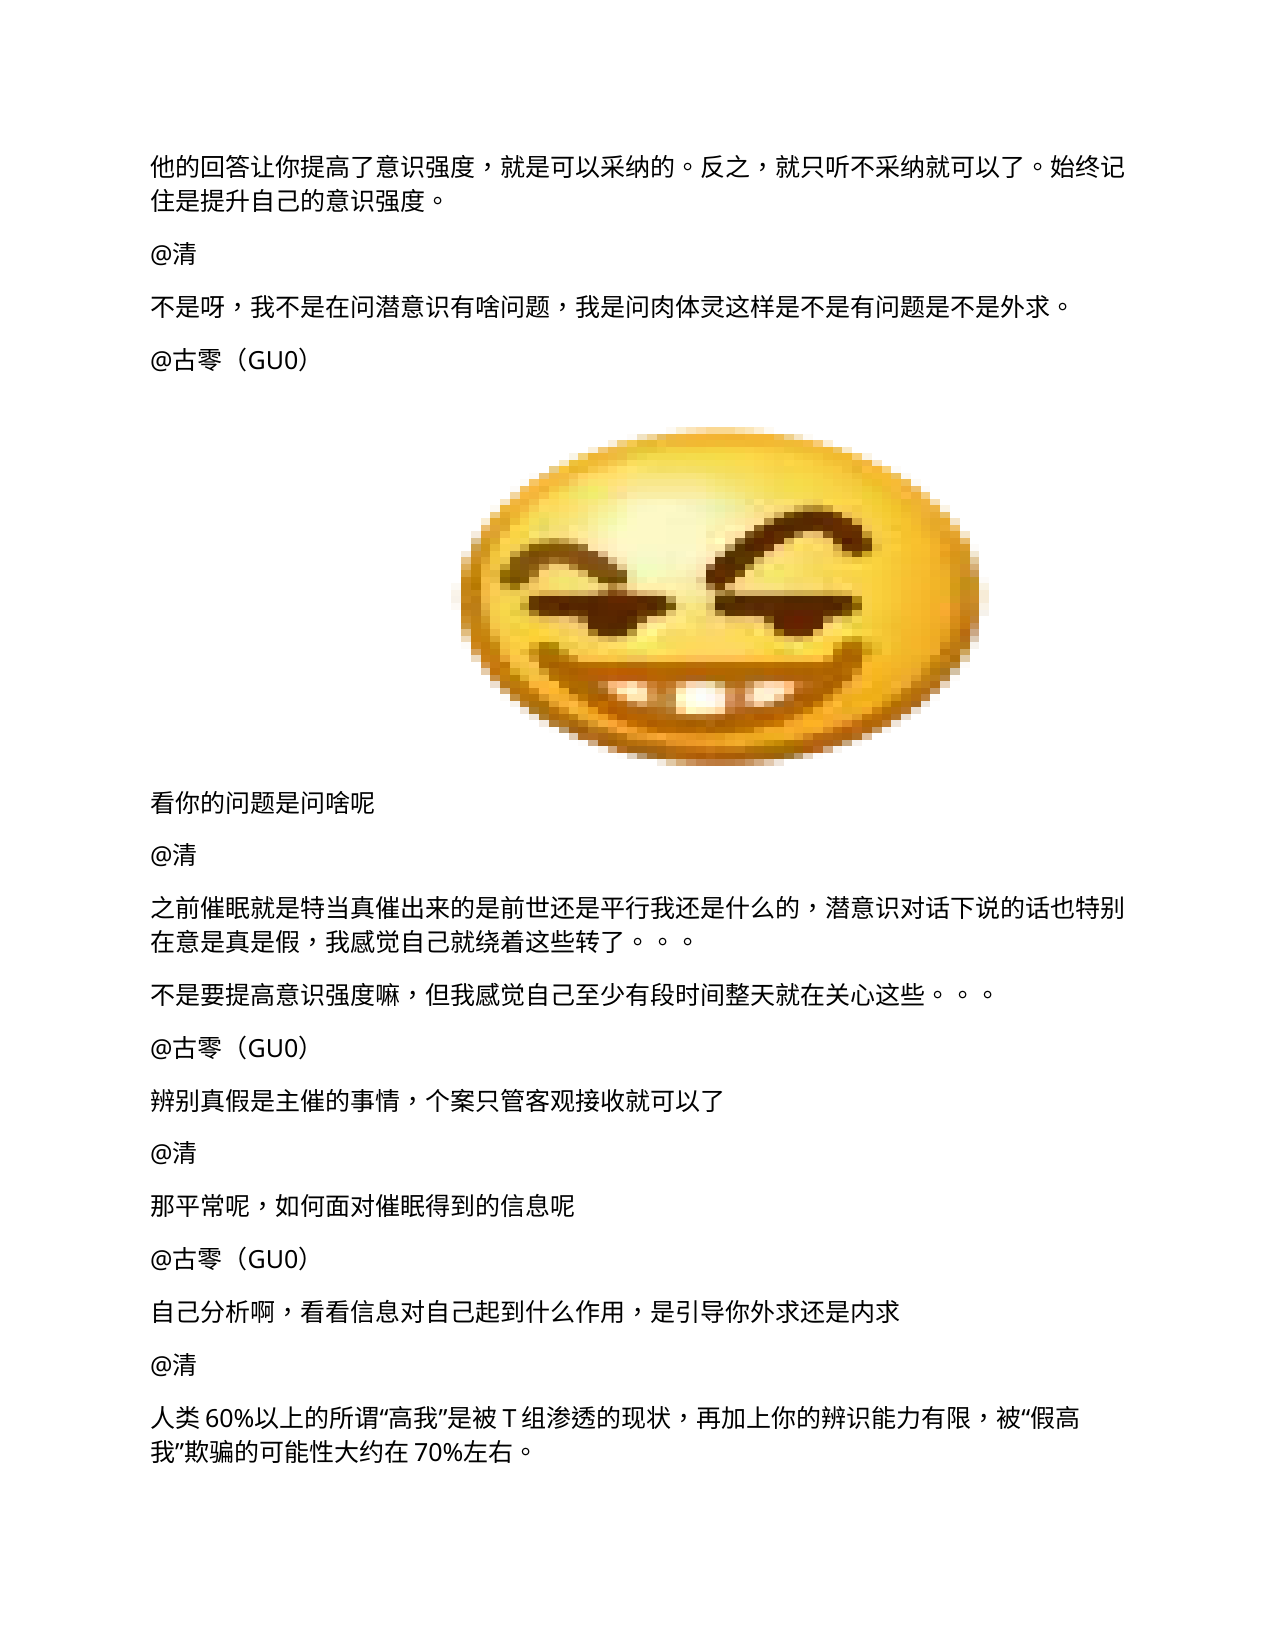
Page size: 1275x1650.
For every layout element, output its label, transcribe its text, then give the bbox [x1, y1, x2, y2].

text @清 [150, 1347, 1125, 1381]
text 辨别真假是主催的事情，个案只管客观接收就可以了 [150, 1083, 1125, 1117]
picture [393, 395, 1019, 812]
text @清 [150, 237, 1125, 271]
text @古零（GU0） [150, 1031, 1125, 1064]
text @古零（GU0） [150, 1242, 1125, 1276]
text 那平常呢，如何面对催眠得到的信息呢 [150, 1189, 1125, 1223]
text @清 [150, 1136, 1125, 1170]
text 自己分析啊，看看信息对自己起到什么作用，是引导你外求还是内求 [150, 1294, 1125, 1329]
text 不是呀，我不是在问潜意识有啥问题，我是问肉体灵这样是不是有问题是不是外求。 [150, 290, 1125, 324]
text @古零（GU0） [150, 342, 1125, 377]
text 人类60%以上的所谓“高我”是被T组渗透的现状，再加上你的辨识能力有限，被“假高我”欺骗的可能性大约在70%左右。 [150, 1400, 1125, 1468]
text 不是要提高意识强度嘛，但我感觉自己至少有段时间整天就在关心这些。。。 [150, 978, 1125, 1012]
text @清 [150, 838, 1125, 872]
text 他的回答让你提高了意识强度，就是可以采纳的。反之，就只听不采纳就可以了。始终记住是提升自己的意识强度。 [150, 150, 1125, 218]
text 之前催眠就是特当真催出来的是前世还是平行我还是什么的，潜意识对话下说的话也特别在意是真是假，我感觉自己就绕着这些转了。。。 [150, 891, 1125, 959]
